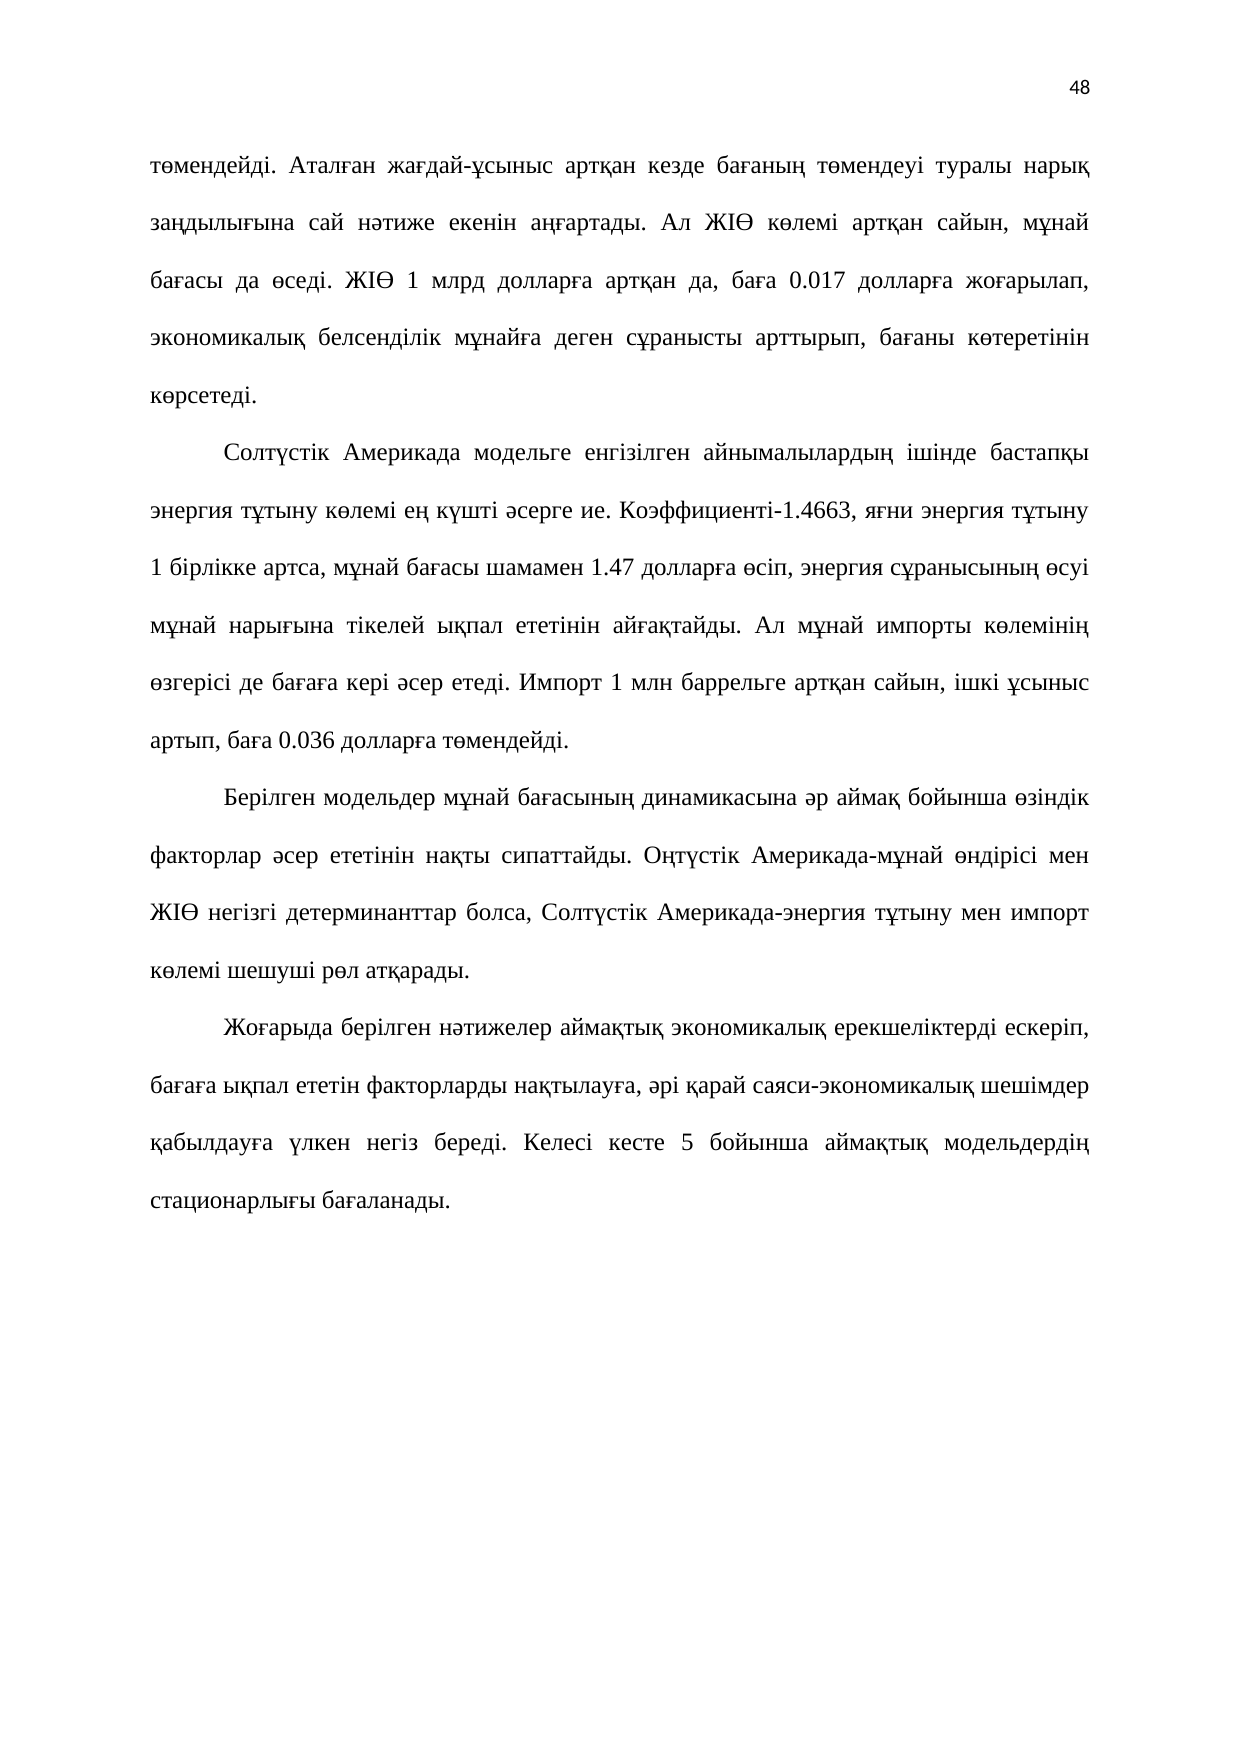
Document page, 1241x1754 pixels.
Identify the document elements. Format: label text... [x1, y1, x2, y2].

text Берілген модельдер мұнай бағасының динамикасына әр аймақ бойынша өзіндік факторлар әсер ететінін нақты сипаттайды. Оңтүстік Америкада-мұнай өндірісі мен ЖІӨ негізгі детерминанттар болса, Солтүстік Америкада-энергия тұтыну мен импорт көлемі шешуші рөл атқарады. [150, 782, 1090, 984]
text Солтүстік Америкада модельге енгізілген айнымалылардың ішінде бастапқы энергия тұтыну көлемі ең күшті әсерге ие. Коэффициенті-1.4663, яғни энергия тұтыну 1 бірлікке артса, мұнай бағасы шамамен 1.47 долларға өсіп, энергия сұранысының өсуі мұнай нарығына тікелей ықпал ететінін айғақтайды. Ал мұнай импорты көлемінің өзгерісі де бағаға кері әсер етеді. Импорт 1 млн баррельге артқан сайын, ішкі ұсыныс артып, баға 0.036 долларға төмендейді. [150, 437, 1090, 754]
text Жоғарыда берілген нәтижелер аймақтық экономикалық ерекшеліктерді ескеріп, бағаға ықпал ететін факторларды нақтылауға, әрі қарай саяси-экономикалық шешімдер қабылдауға үлкен негіз береді. Келесі кесте 5 бойынша аймақтық модельдердің стационарлығы бағаланады. [150, 1012, 1090, 1214]
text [150, 150, 1090, 409]
